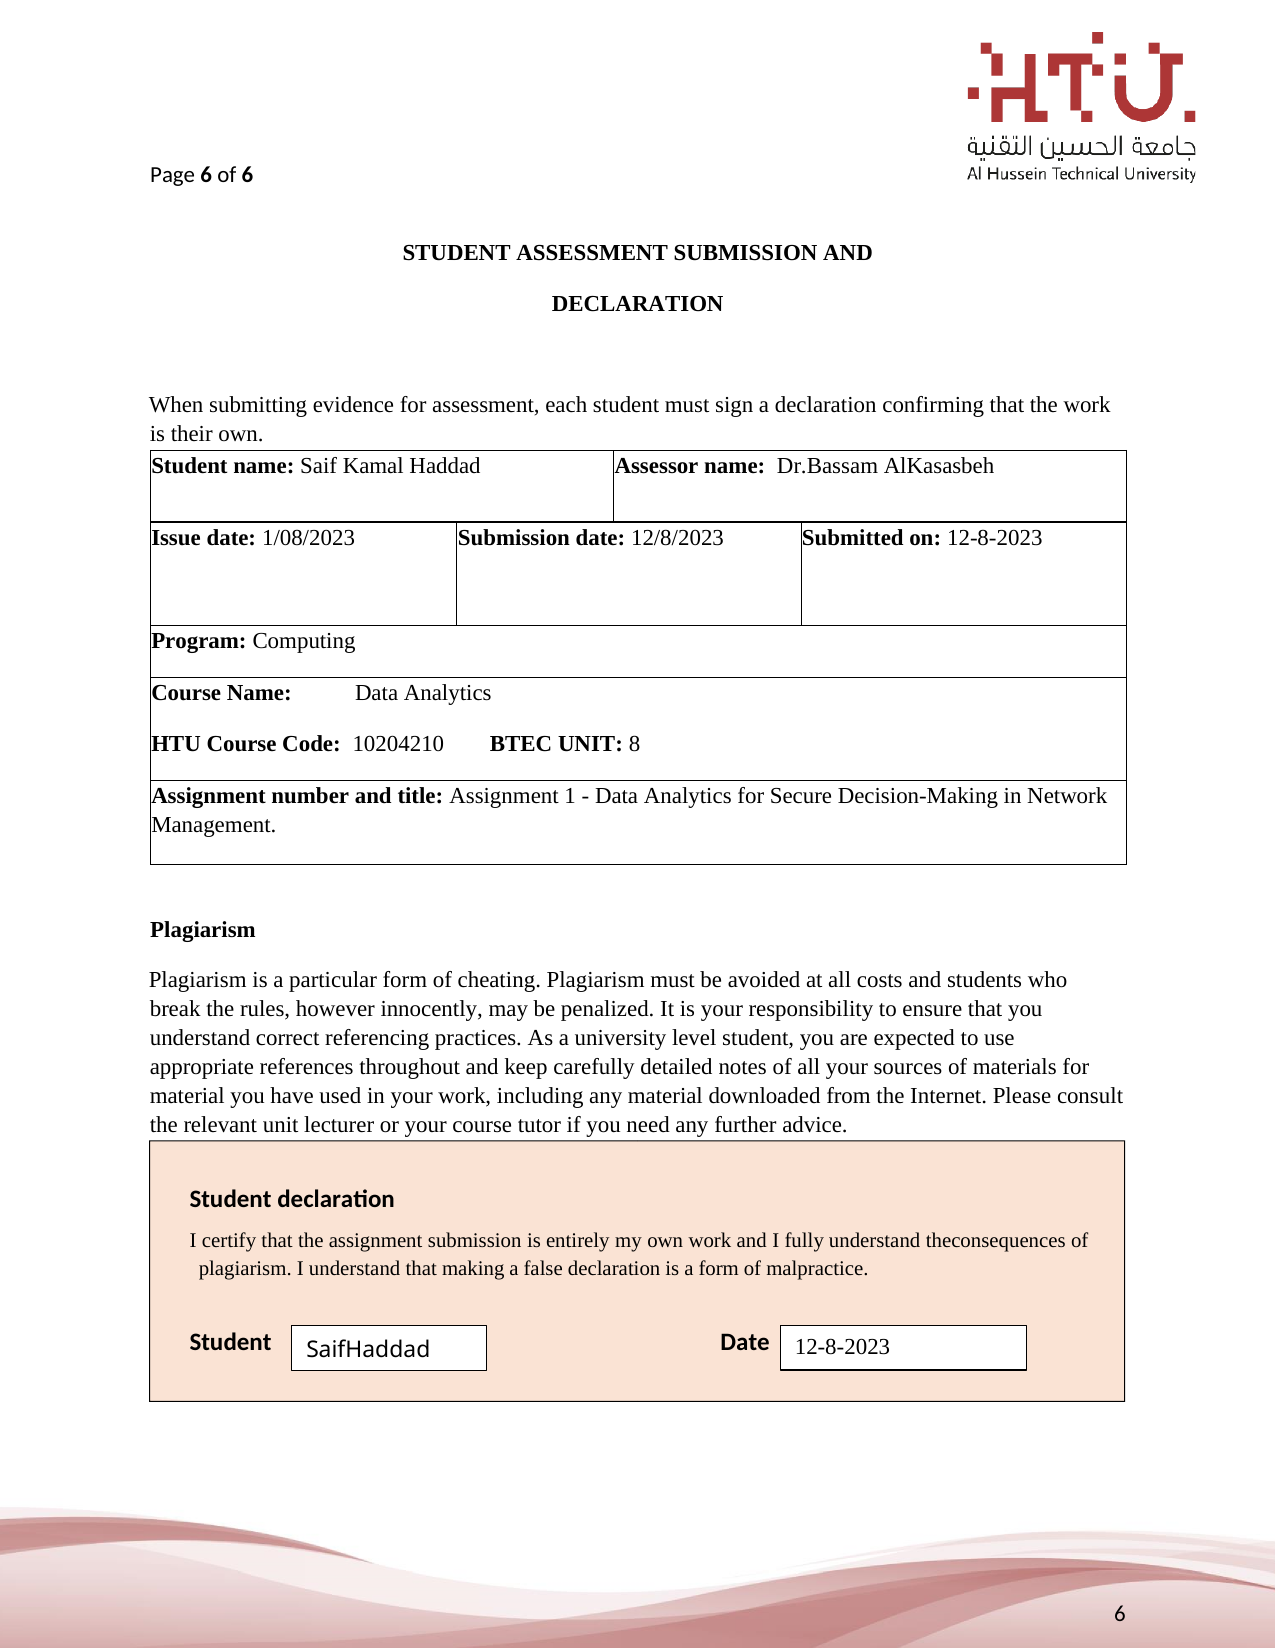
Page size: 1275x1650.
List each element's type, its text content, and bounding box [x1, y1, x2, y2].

table_cell Assignment number and title: Assignment 1 - Data Analytics for Secure Decision-Making in Network Management. [151, 781, 1126, 864]
table_cell Issue date: 1/08/2023 [151, 523, 456, 624]
text Plagiarism is a particular form of cheating. Plagiarism must be avoided at all costs and students who break the rules, however innocently, may be penalized. It is your responsibility to ensure that you understand correct referencing practices. As a university level student, you are expected to use appropriate references throughout and keep carefully detailed notes of all your sources of materials for material you have used in your work, including any material downloaded from the Internet. Please consult the relevant unit lecturer or your course tutor if you need any further advice. [148, 966, 1124, 1137]
picture [189, 1323, 373, 1350]
picture [227, 1340, 232, 1348]
text DECLARATION [151, 290, 1124, 316]
text Page 6 of 6 [150, 33, 1196, 188]
picture [254, 1340, 258, 1350]
table_cell Program: Computing [151, 626, 1126, 677]
picture [725, 1336, 732, 1347]
text When submitting evidence for assessment, each student must sign a declaration confirming that the work is their own. [148, 392, 1124, 447]
table_cell Submission date: 12/8/2023 [457, 523, 801, 624]
picture [0, 1497, 1275, 1648]
table_cell Submitted on: 12-8-2023 [802, 523, 1126, 624]
table_cell Course Name: Data Analytics HTU Course Code: 10204210 BTEC UNIT: 8 [151, 678, 1126, 780]
picture [720, 1323, 776, 1350]
text Plagiarism [150, 916, 1124, 942]
picture [189, 1180, 1115, 1277]
table_header Assessor name: Dr.Bassam AlKasasbeh [614, 451, 1126, 521]
table_header Student name: Saif Kamal Haddad [151, 451, 613, 521]
text STUDENT ASSESSMENT SUBMISSION AND [151, 239, 1124, 266]
picture [967, 32, 1196, 183]
